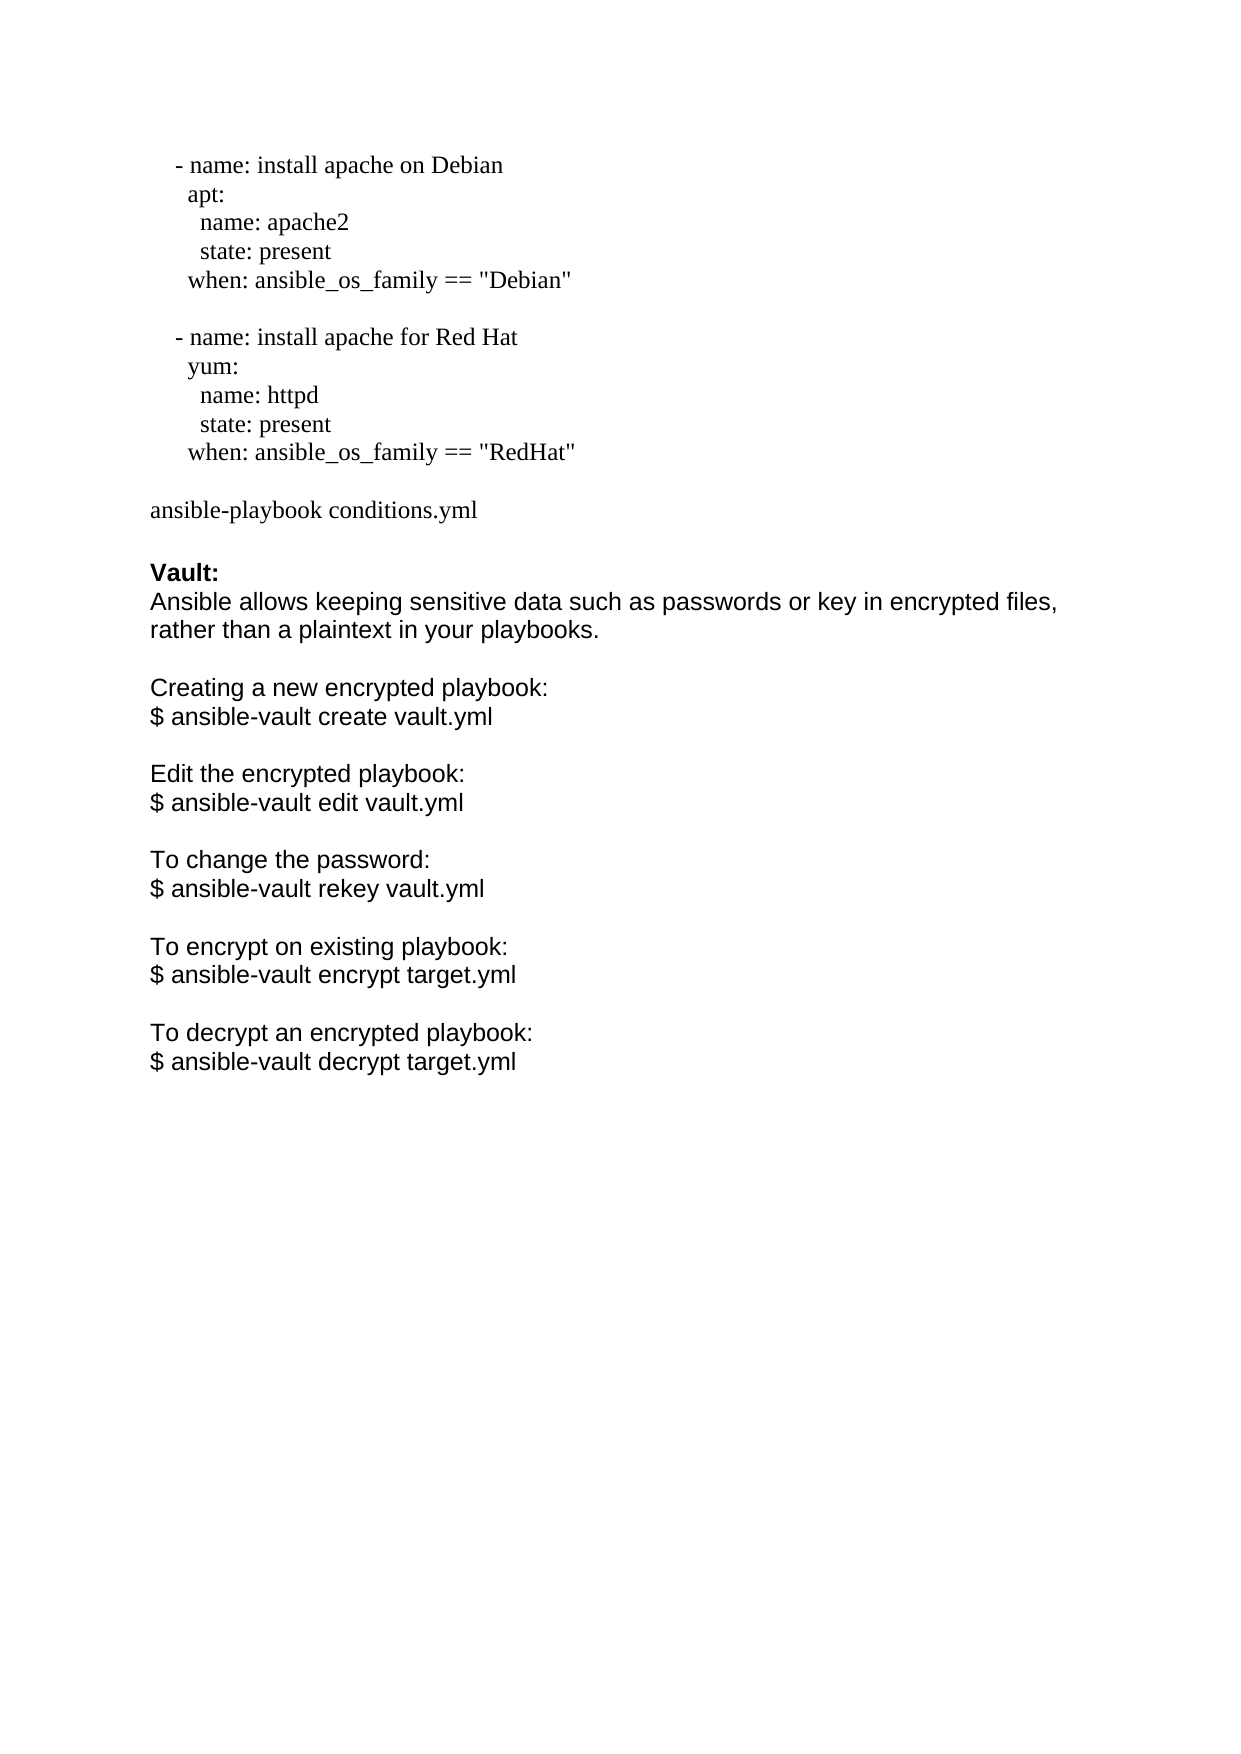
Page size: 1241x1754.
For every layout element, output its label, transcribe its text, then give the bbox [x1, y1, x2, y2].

text To encrypt on existing playbook: $ ansible-vault encrypt target.yml [150, 903, 1090, 989]
text state: present [150, 409, 1090, 437]
text ansible-playbook conditions.yml [150, 495, 1090, 558]
text name: httpd [150, 380, 1090, 409]
text - name: install apache for Red Hat [150, 322, 1090, 351]
text Creating a new encrypted playbook: $ ansible-vault create vault.yml [150, 644, 1090, 730]
text name: apache2 [150, 207, 1090, 236]
text when: ansible_os_family == "Debian" [150, 265, 1090, 294]
text Vault: Ansible allows keeping sensitive data such as passwords or key in encrypted files, rather than a plaintext in your playbooks. [150, 558, 1090, 644]
text To change the password: $ ansible-vault rekey vault.yml [150, 817, 1090, 903]
text - name: install apache on Debian [150, 150, 1090, 179]
text state: present [150, 236, 1090, 265]
text Edit the encrypted playbook: $ ansible-vault edit vault.yml [150, 759, 1090, 817]
text To decrypt an encrypted playbook: $ ansible-vault decrypt target.yml [150, 989, 1090, 1109]
text yum: [150, 351, 1090, 380]
text apt: [150, 179, 1090, 207]
text when: ansible_os_family == "RedHat" [150, 437, 1090, 466]
